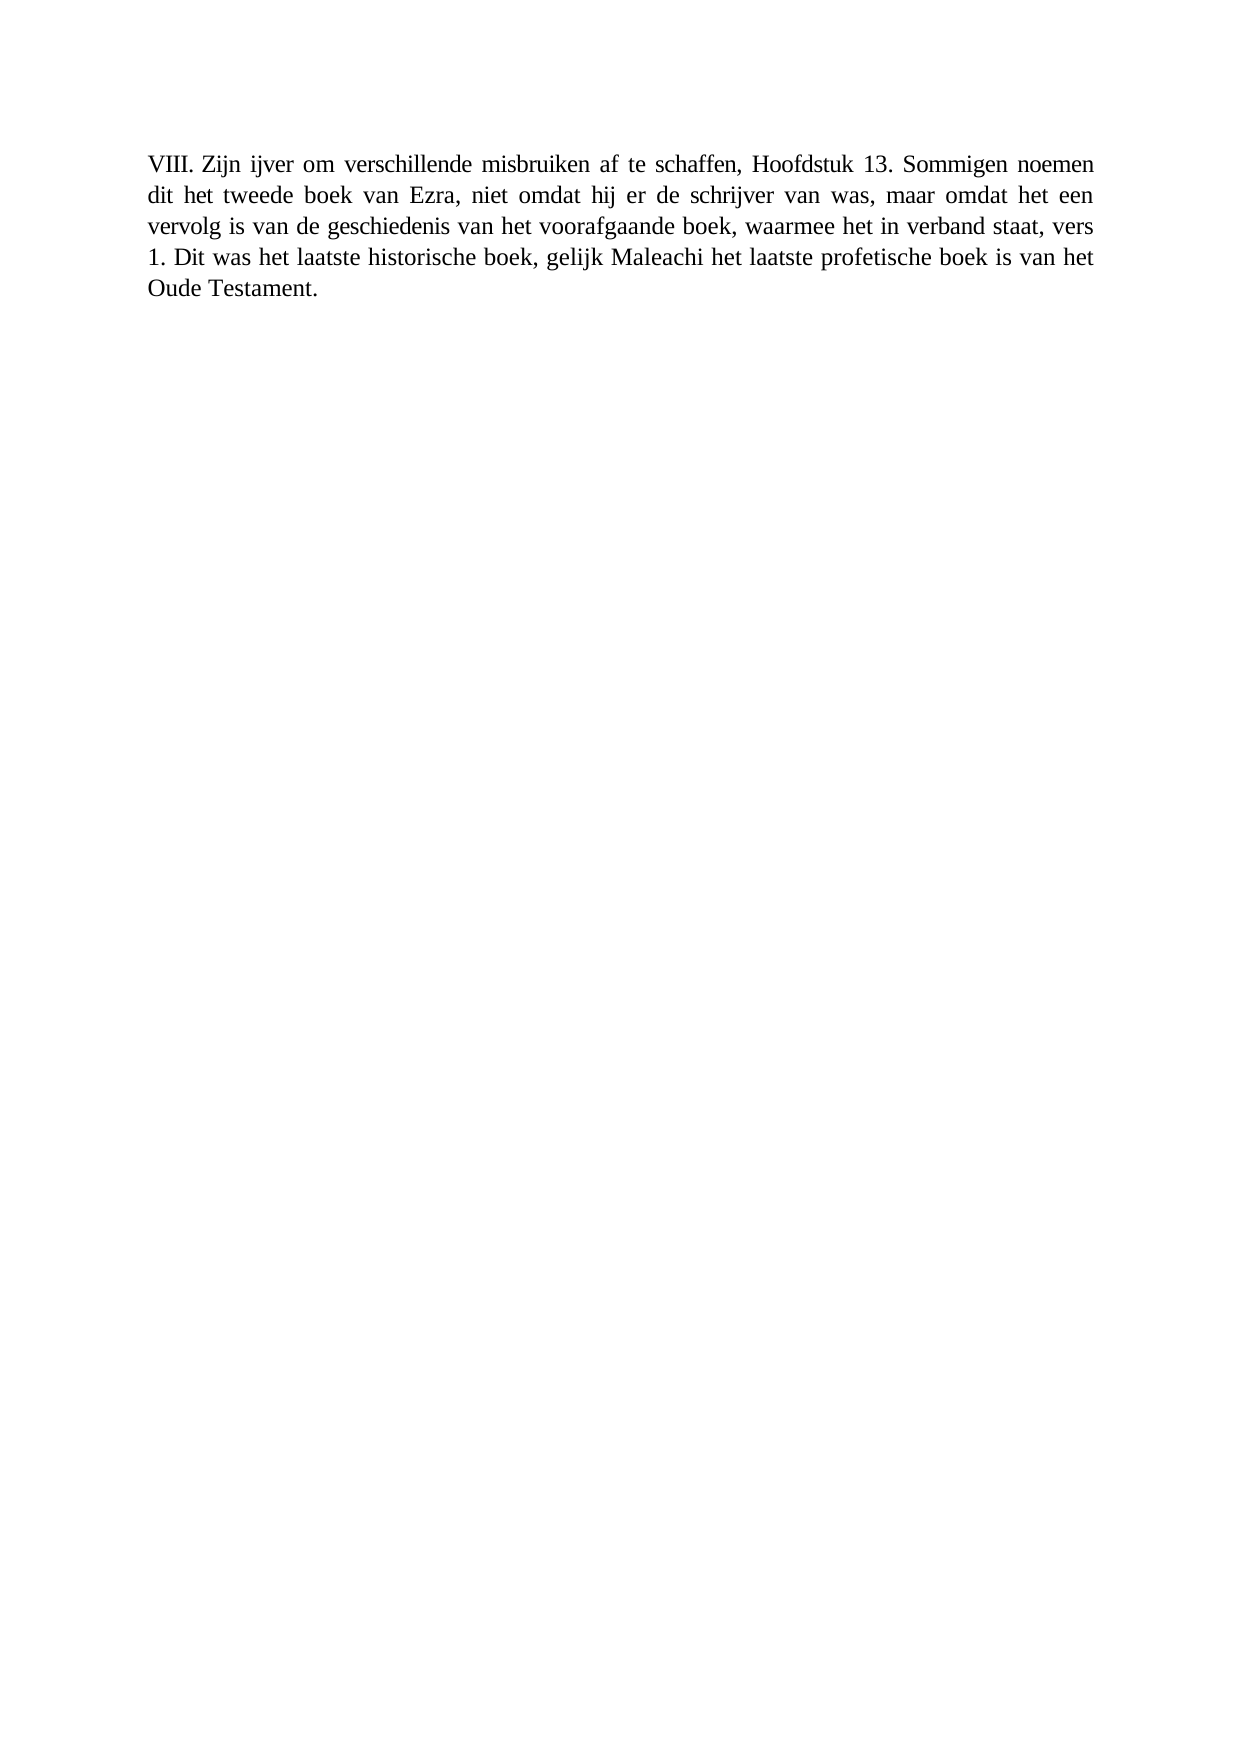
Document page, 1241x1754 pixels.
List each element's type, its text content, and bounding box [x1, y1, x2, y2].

list Zijn ijver om verschillende misbruiken af te schaffen, Hoofdstuk 13. Sommigen noemen dit het tweede boek van Ezra, niet omdat hij er de schrijver van was, maar omdat het een vervolg is van de geschiedenis van het voorafgaande boek, waarmee het in verband staat, vers 1. Dit was het laatste historische boek, gelijk Maleachi het laatste profetische boek is van het Oude Testament. [147, 149, 1094, 302]
